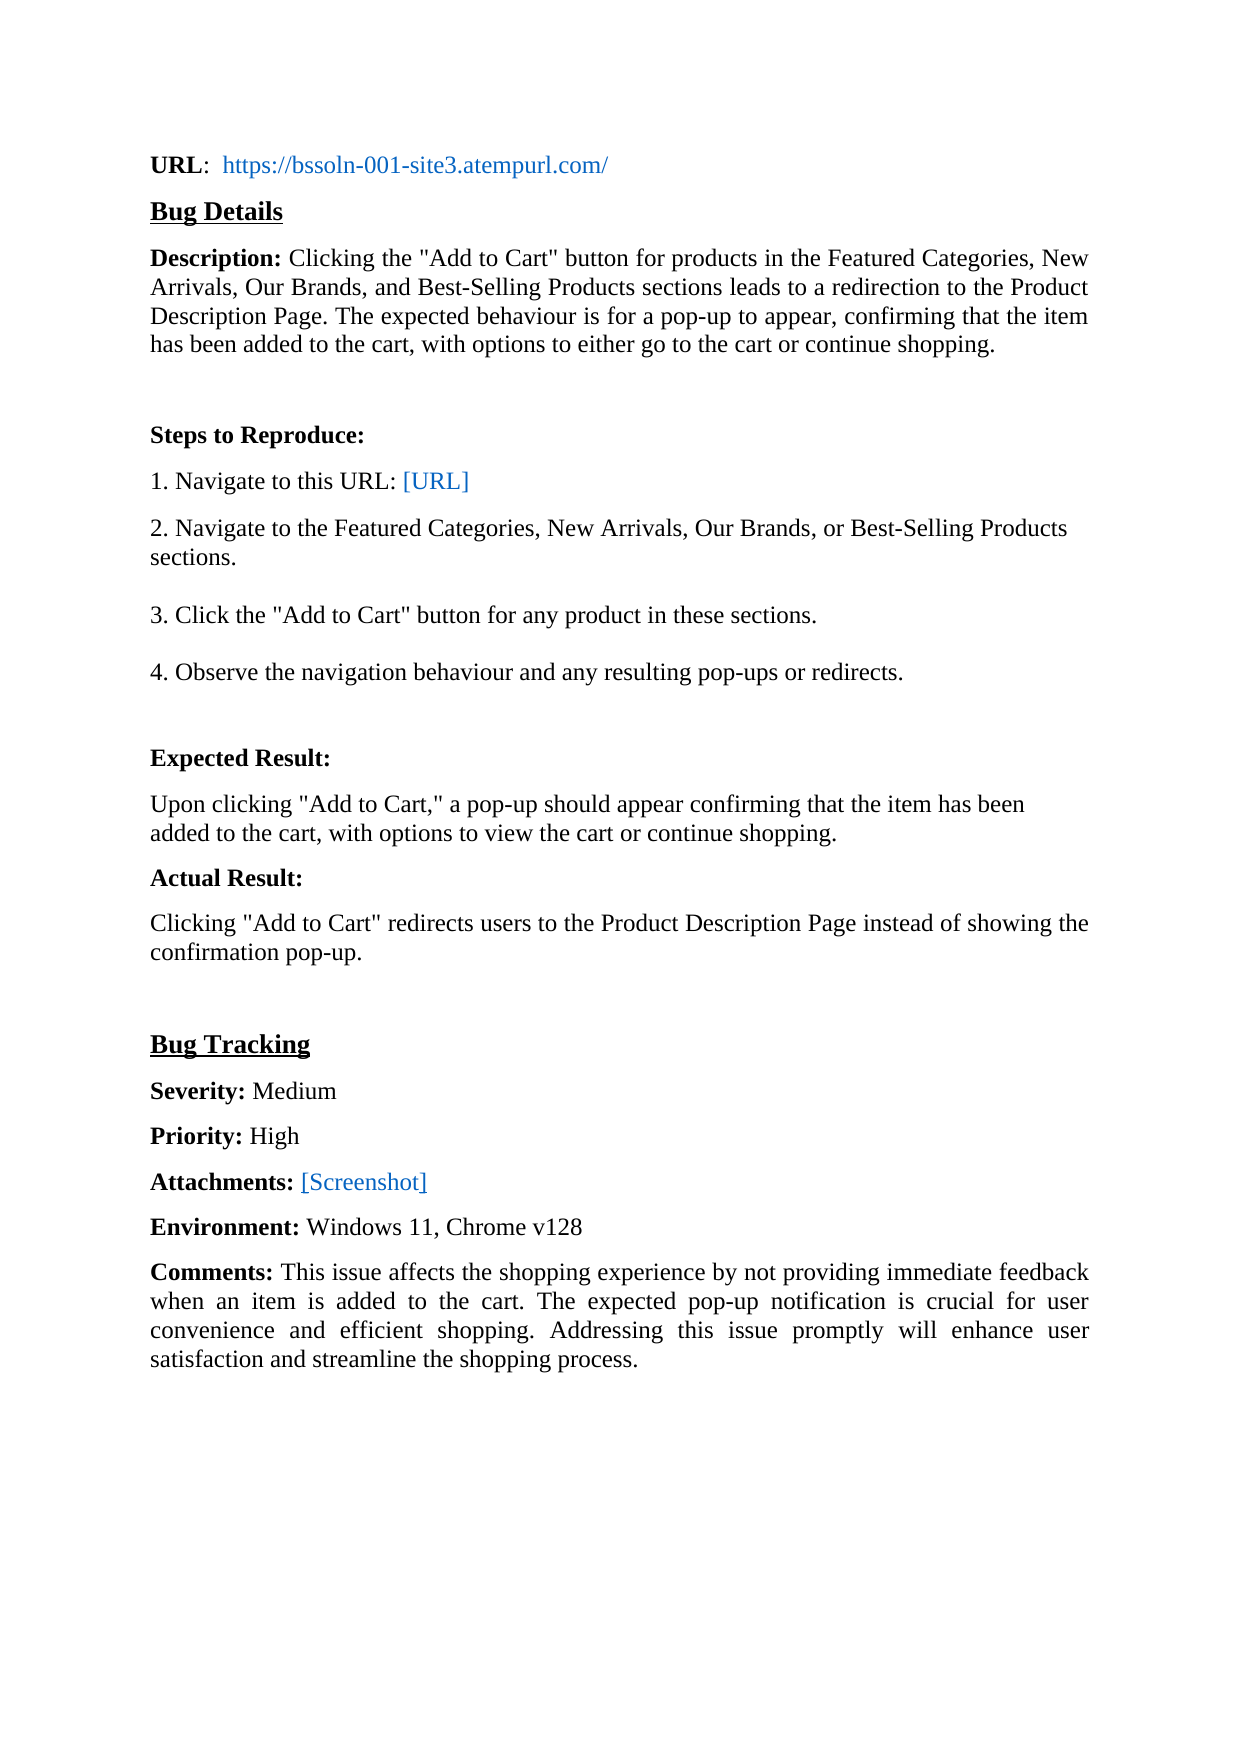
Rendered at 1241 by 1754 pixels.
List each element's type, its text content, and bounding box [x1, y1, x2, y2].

text Priority: High [150, 1121, 1090, 1150]
text Upon clicking "Add to Cart," a pop-up should appear confirming that the item has been added to the cart, with options to view the cart or continue shopping. [150, 789, 1090, 846]
text Description: Clicking the "Add to Cart" button for products in the Featured Categories, New Arrivals, Our Brands, and Best-Selling Products sections leads to a redirection to the Product Description Page. The expected behaviour is for a pop-up to appear, confirming that the item has been added to the cart, with options to either go to the cart or continue shopping. [150, 243, 1090, 358]
text Actual Result: [150, 863, 1090, 892]
text Attachments: [Screenshot] [150, 1167, 1090, 1195]
text URL: https://bssoln-001-site3.atempurl.com/ [150, 150, 1090, 179]
text Bug Details [150, 195, 1090, 227]
text Expected Result: [150, 743, 1090, 772]
text Clicking "Add to Cart" redirects users to the Product Description Page instead of showing the confirmation pop-up. [150, 908, 1090, 966]
text Environment: Windows 11, Chrome v128 [150, 1212, 1090, 1241]
text 4. Observe the navigation behaviour and any resulting pop-ups or redirects. [150, 657, 1090, 686]
text Bug Tracking [150, 1028, 1090, 1059]
text Steps to Reproduce: [150, 420, 1090, 449]
text 2. Navigate to the Featured Categories, New Arrivals, Our Brands, or Best-Selling Products sections. [150, 513, 1090, 571]
text Comments: This issue affects the shopping experience by not providing immediate feedback when an item is added to the cart. The expected pop-up notification is crucial for user convenience and efficient shopping. Addressing this issue promptly will enhance user satisfaction and streamline the shopping process. [150, 1257, 1090, 1372]
text 3. Click the "Add to Cart" button for any product in these sections. [150, 600, 1090, 628]
text Severity: Medium [150, 1076, 1090, 1104]
text 1. Navigate to this URL: [URL] [150, 466, 1090, 494]
